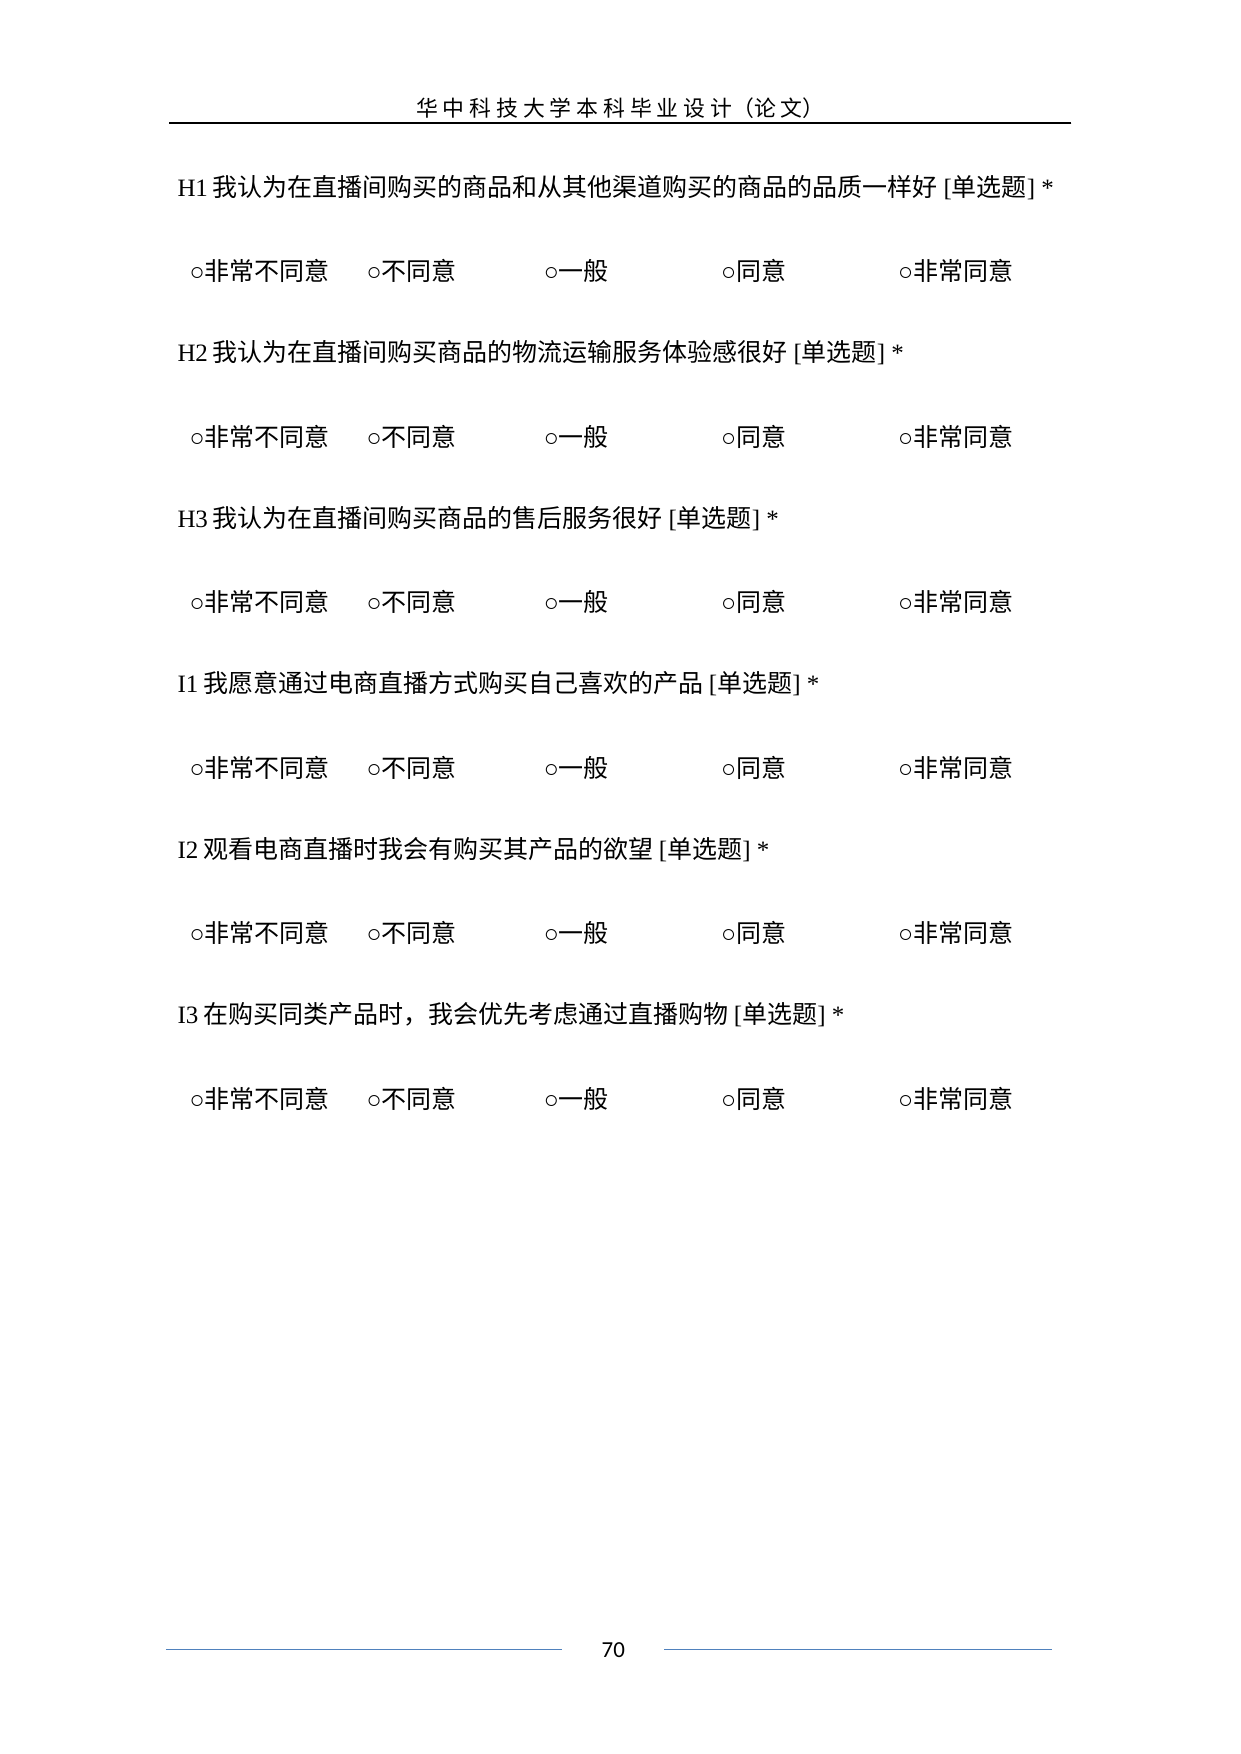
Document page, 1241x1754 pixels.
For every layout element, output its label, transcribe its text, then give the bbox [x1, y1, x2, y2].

text I3在购买同类产品时，我会优先考虑通过直播购物 [单选题] * [177, 980, 1063, 1045]
table_header ○非常不同意 [179, 1065, 354, 1144]
table_header ○不同意 [356, 568, 532, 648]
table_header ○同意 [710, 1065, 886, 1144]
table_header ○同意 [710, 734, 886, 813]
text H3我认为在直播间购买商品的售后服务很好 [单选题] * [177, 484, 1063, 549]
table_header ○一般 [533, 1065, 709, 1144]
text H1我认为在直播间购买的商品和从其他渠道购买的商品的品质一样好 [单选题] * [177, 153, 1063, 218]
table_header ○同意 [710, 568, 886, 648]
table_header ○非常同意 [887, 900, 1063, 979]
table_header ○非常同意 [887, 568, 1063, 648]
table_header ○不同意 [356, 237, 532, 317]
table_header ○一般 [533, 734, 709, 813]
table_header ○非常同意 [887, 1065, 1063, 1144]
table_header ○非常同意 [887, 237, 1063, 317]
text H2我认为在直播间购买商品的物流运输服务体验感很好 [单选题] * [177, 318, 1063, 383]
table_header ○同意 [710, 403, 886, 482]
table_header ○非常不同意 [179, 734, 354, 813]
table_header ○一般 [533, 568, 709, 648]
table_header ○一般 [533, 900, 709, 979]
table_header ○一般 [533, 237, 709, 317]
table_header ○非常不同意 [179, 237, 355, 317]
table_header ○同意 [710, 237, 886, 317]
table_header ○一般 [533, 403, 709, 482]
table_header ○不同意 [356, 403, 532, 482]
text I1我愿意通过电商直播方式购买自己喜欢的产品 [单选题] * [177, 649, 1063, 714]
table_header ○非常不同意 [179, 900, 354, 979]
text I2观看电商直播时我会有购买其产品的欲望 [单选题] * [177, 815, 1063, 880]
table_header ○非常同意 [887, 734, 1063, 813]
table_header ○非常不同意 [179, 568, 355, 648]
table_header ○不同意 [356, 734, 532, 813]
table_header ○同意 [710, 900, 886, 979]
table_header ○不同意 [356, 900, 532, 979]
table_header ○非常同意 [887, 403, 1063, 482]
table_header ○非常不同意 [179, 403, 354, 482]
table_header ○不同意 [356, 1065, 532, 1144]
